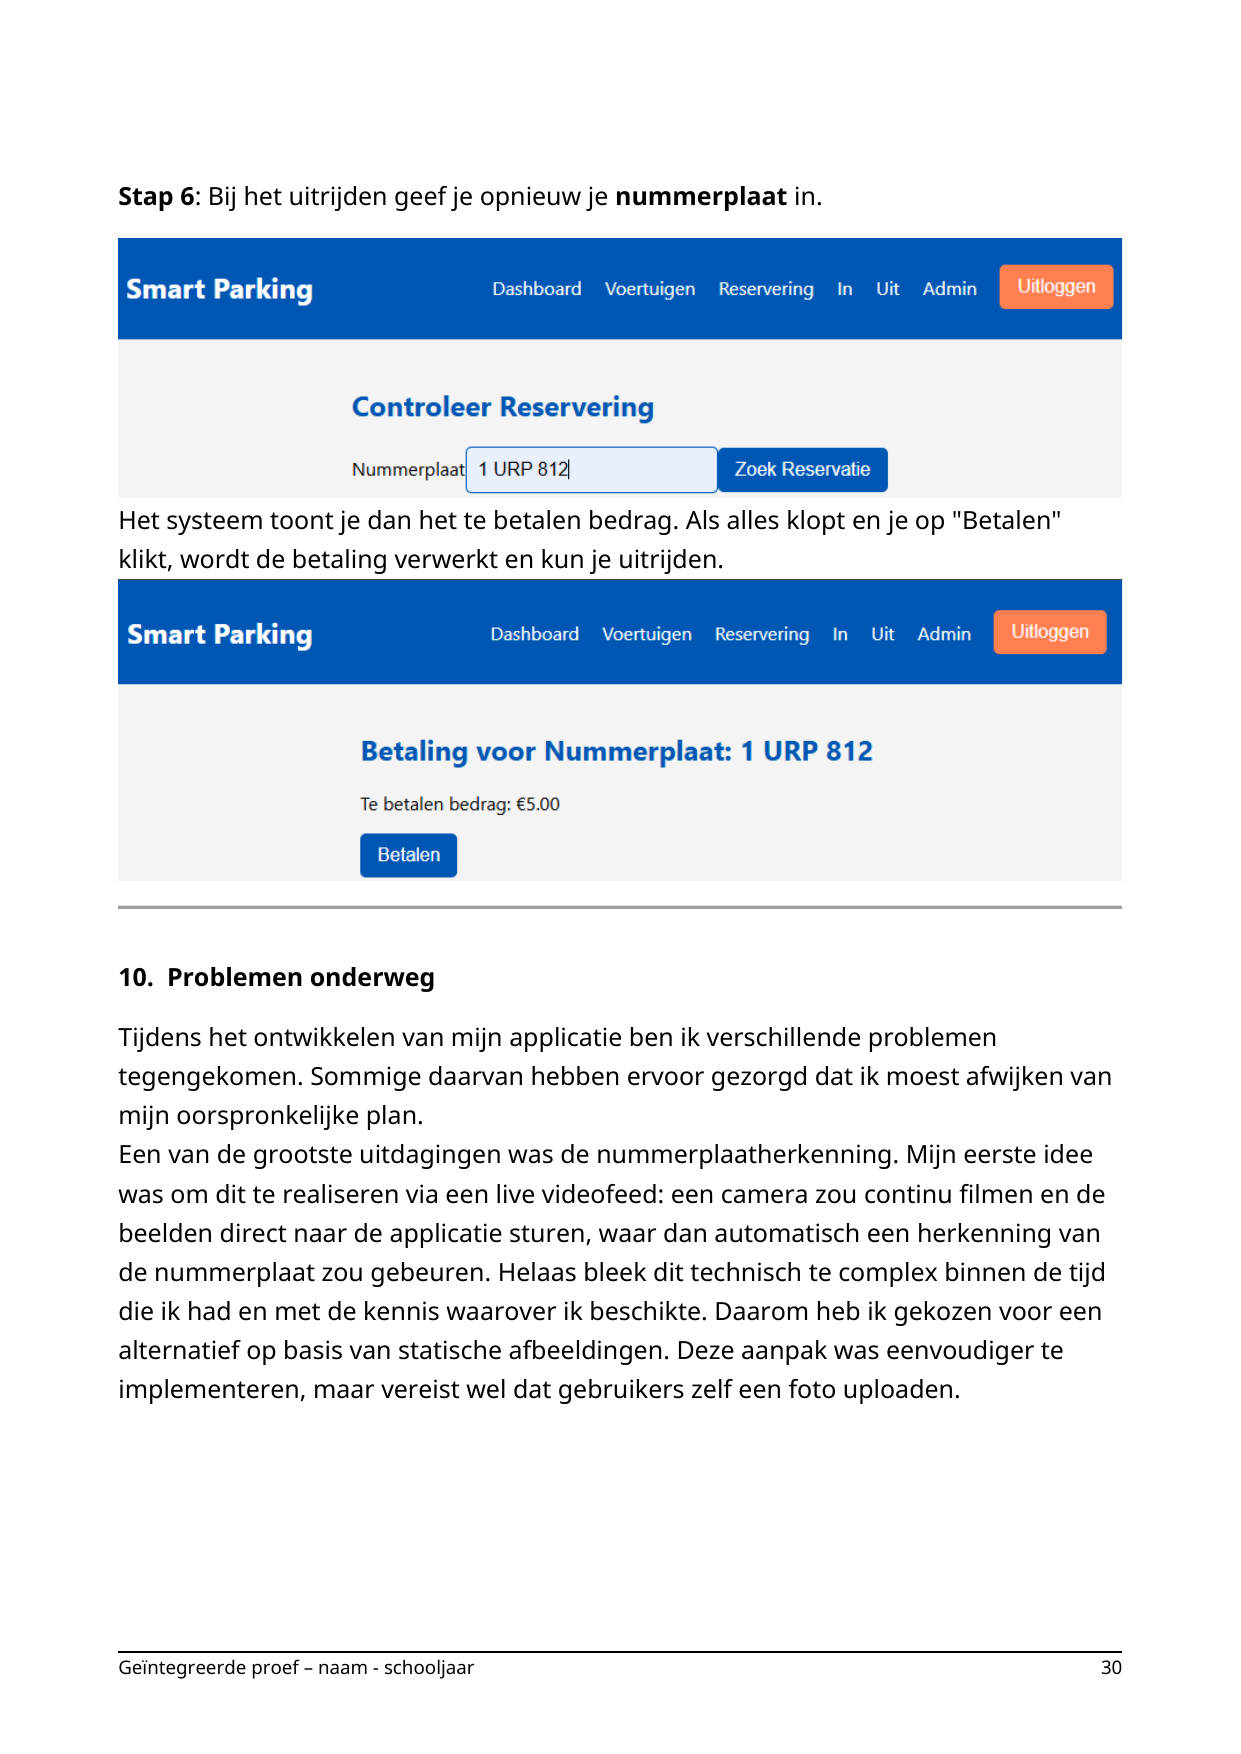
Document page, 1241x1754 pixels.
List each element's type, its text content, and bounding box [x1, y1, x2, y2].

picture [118, 238, 1123, 498]
picture [118, 579, 1123, 881]
text Tijdens het ontwikkelen van mijn applicatie ben ik verschillende problemen tegengekomen. Sommige daarvan hebben ervoor gezorgd dat ik moest afwijken van mijn oorspronkelijke plan. Een van de grootste uitdagingen was de nummerplaatherkenning. Mijn eerste idee was om dit te realiseren via een live videofeed: een camera zou continu filmen en de beelden direct naar de applicatie sturen, waar dan automatisch een herkenning van de nummerplaat zou gebeuren. Helaas bleek dit technisch te complex binnen de tijd die ik had en met de kennis waarover ik beschikte. Daarom heb ik gekozen voor een alternatief op basis van statische afbeeldingen. Deze aanpak was eenvoudiger te implementeren, maar vereist wel dat gebruikers zelf een foto uploaden. [118, 1019, 1122, 1406]
text Het systeem toont je dan het te betalen bedrag. Als alles klopt en je op "Betalen" klikt, wordt de betaling verwerkt en kun je uitrijden. [118, 498, 1122, 579]
text Stap 6: Bij het uitrijden geef je opnieuw je nummerplaat in. [118, 178, 1122, 212]
text 10. Problemen onderweg [118, 959, 1122, 994]
